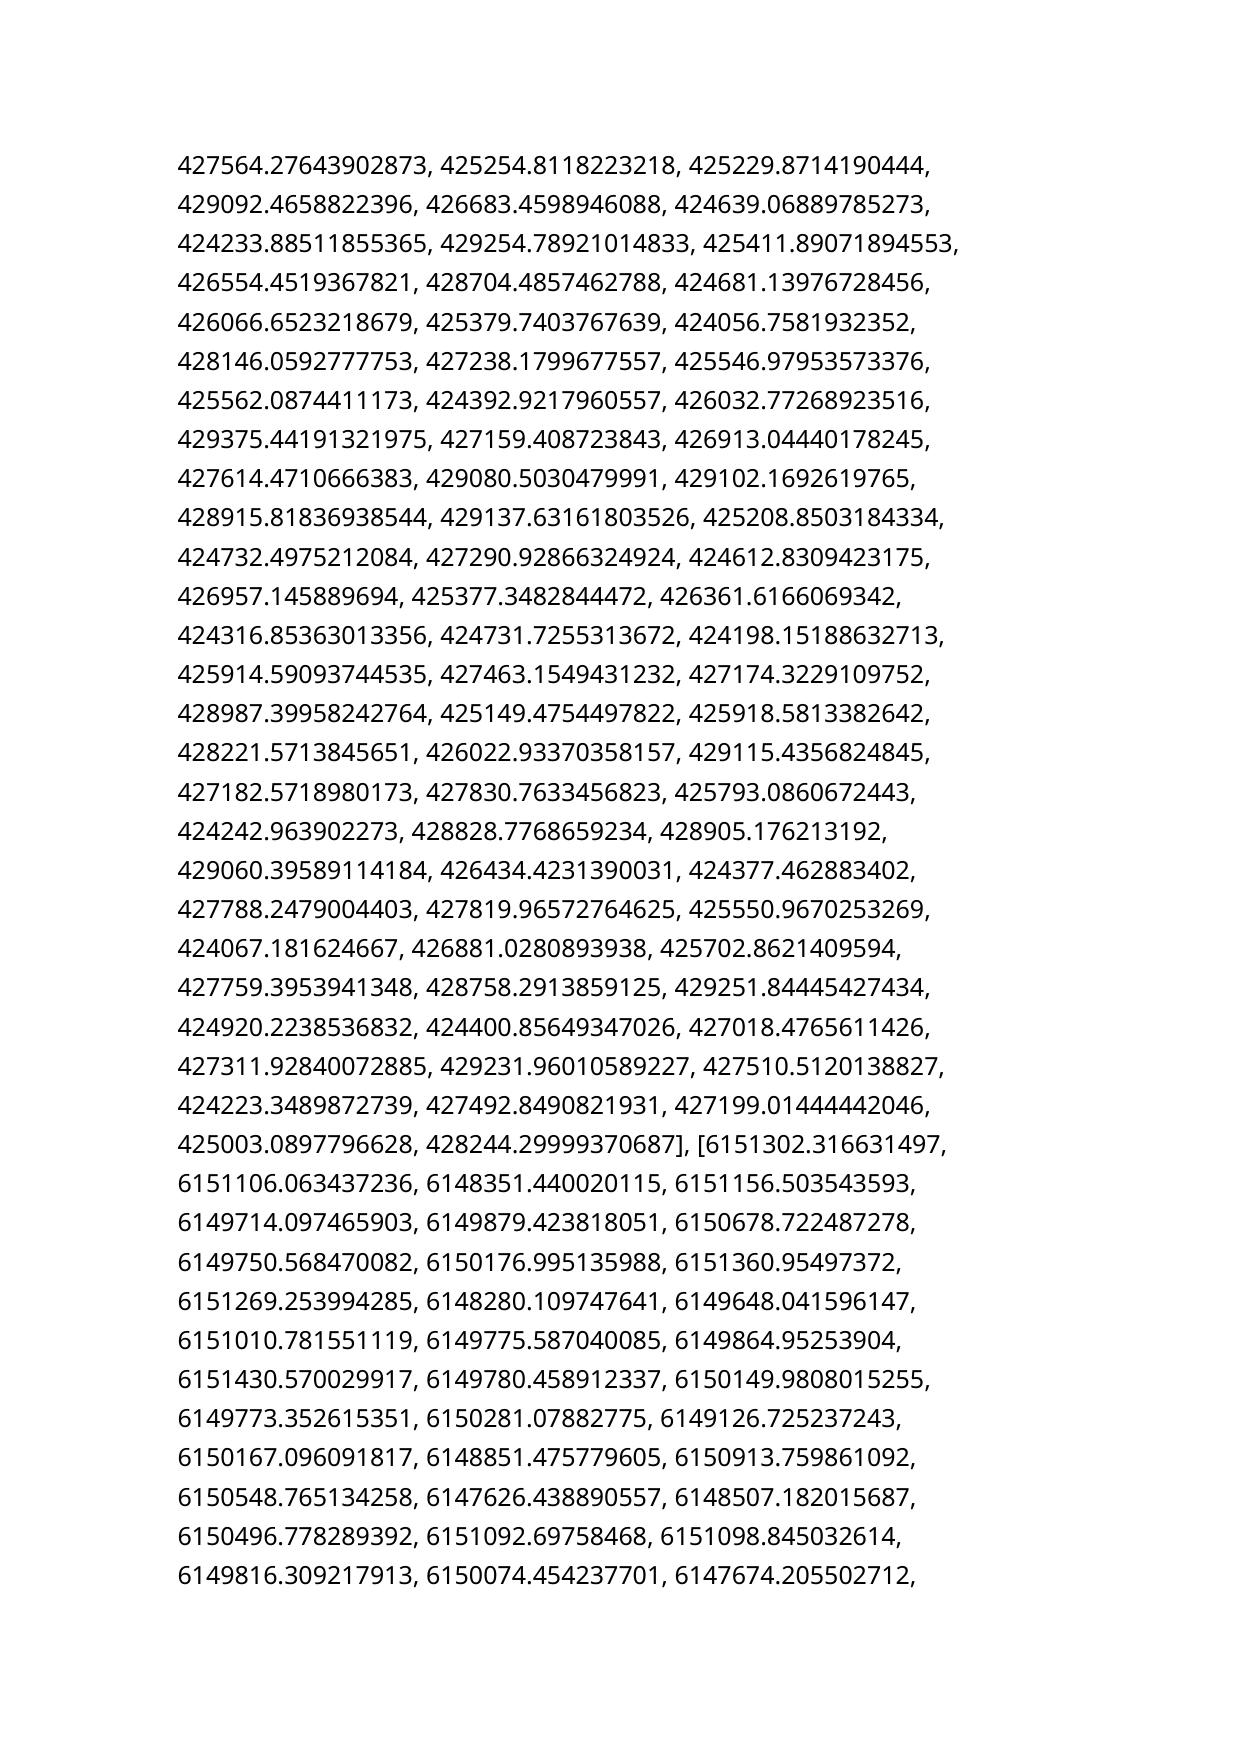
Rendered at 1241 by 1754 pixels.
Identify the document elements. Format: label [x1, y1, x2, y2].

text [177, 148, 1063, 1592]
